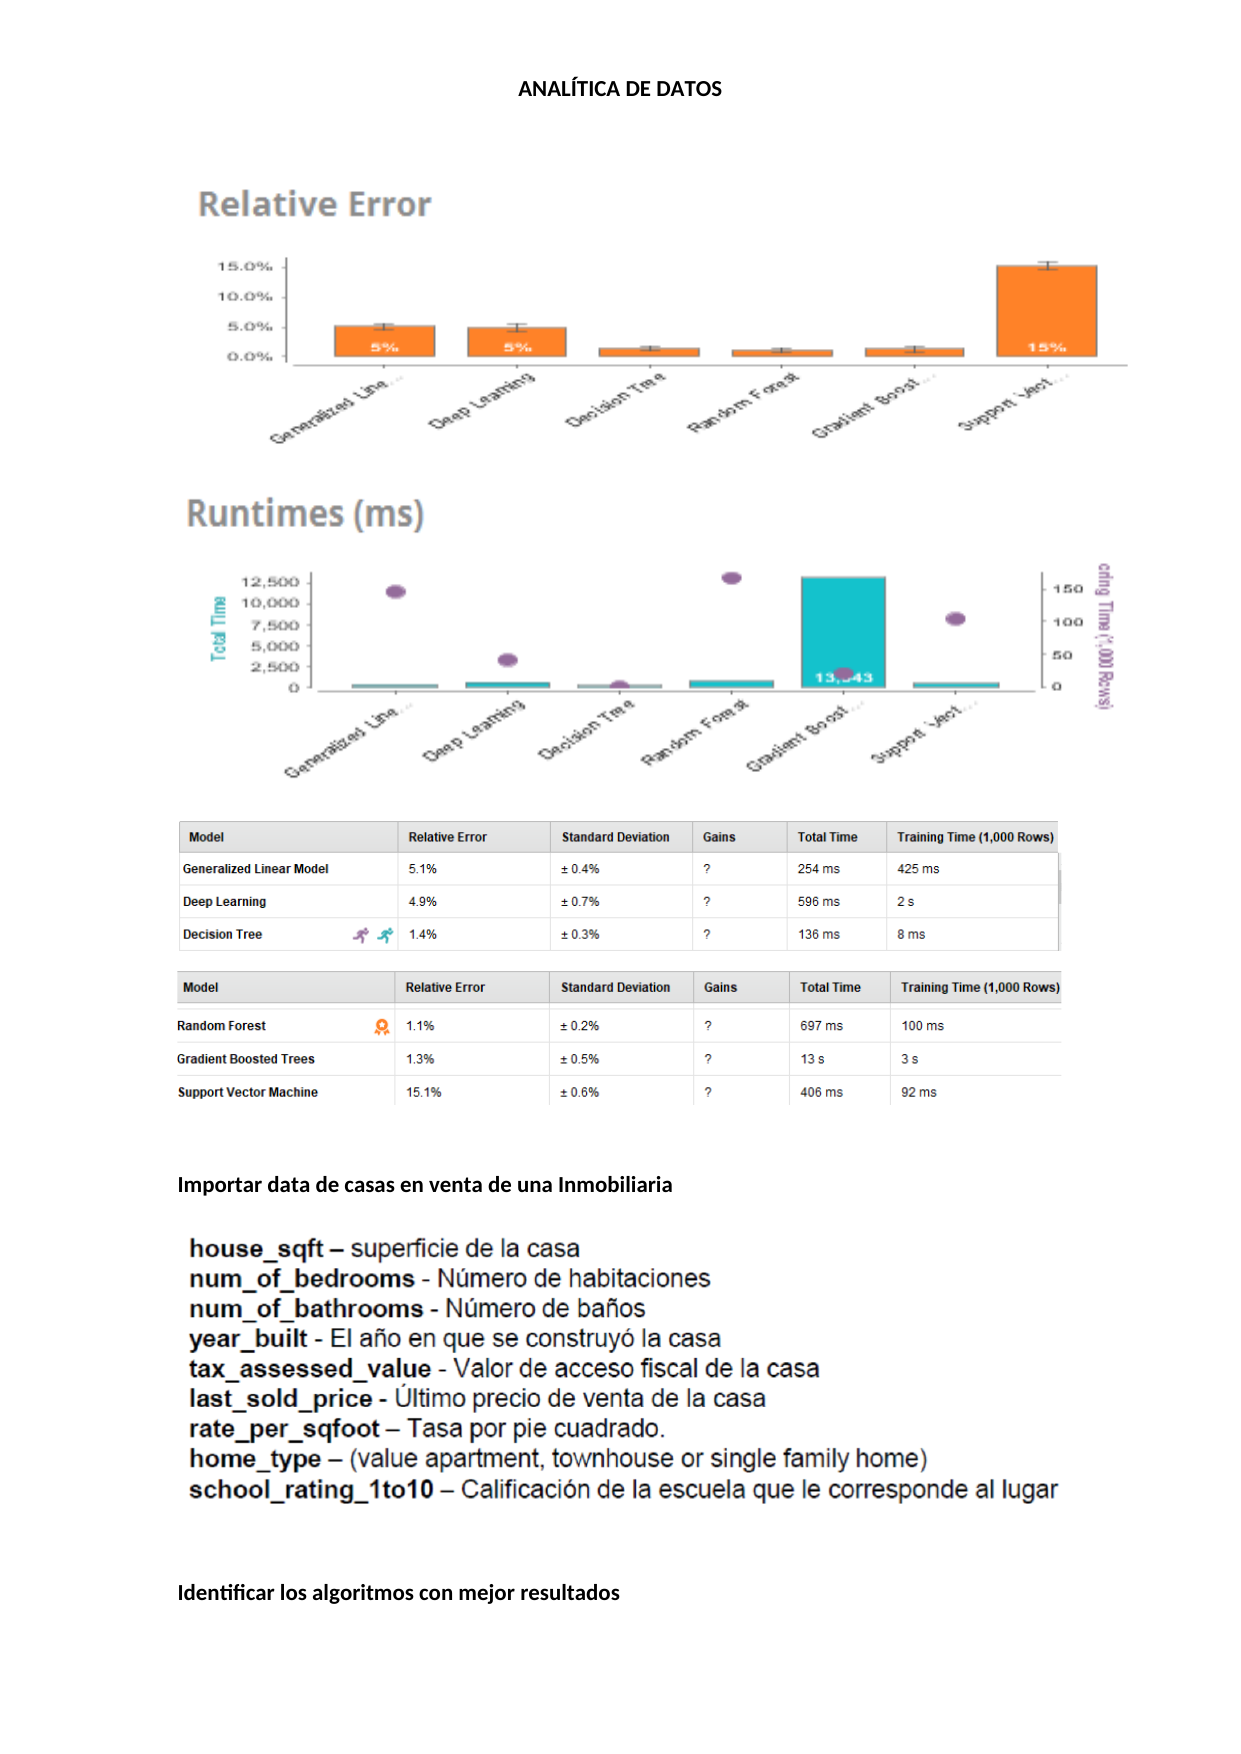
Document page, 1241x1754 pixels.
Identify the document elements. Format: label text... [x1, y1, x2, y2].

picture [177, 475, 1139, 801]
text Identificar los algoritmos con mejor resultados [177, 1578, 1063, 1606]
picture [177, 969, 1062, 1105]
picture [177, 1216, 1063, 1512]
picture [177, 147, 1128, 457]
text Importar data de casas en venta de una Inmobiliaria [177, 1170, 1063, 1198]
picture [177, 819, 1062, 951]
